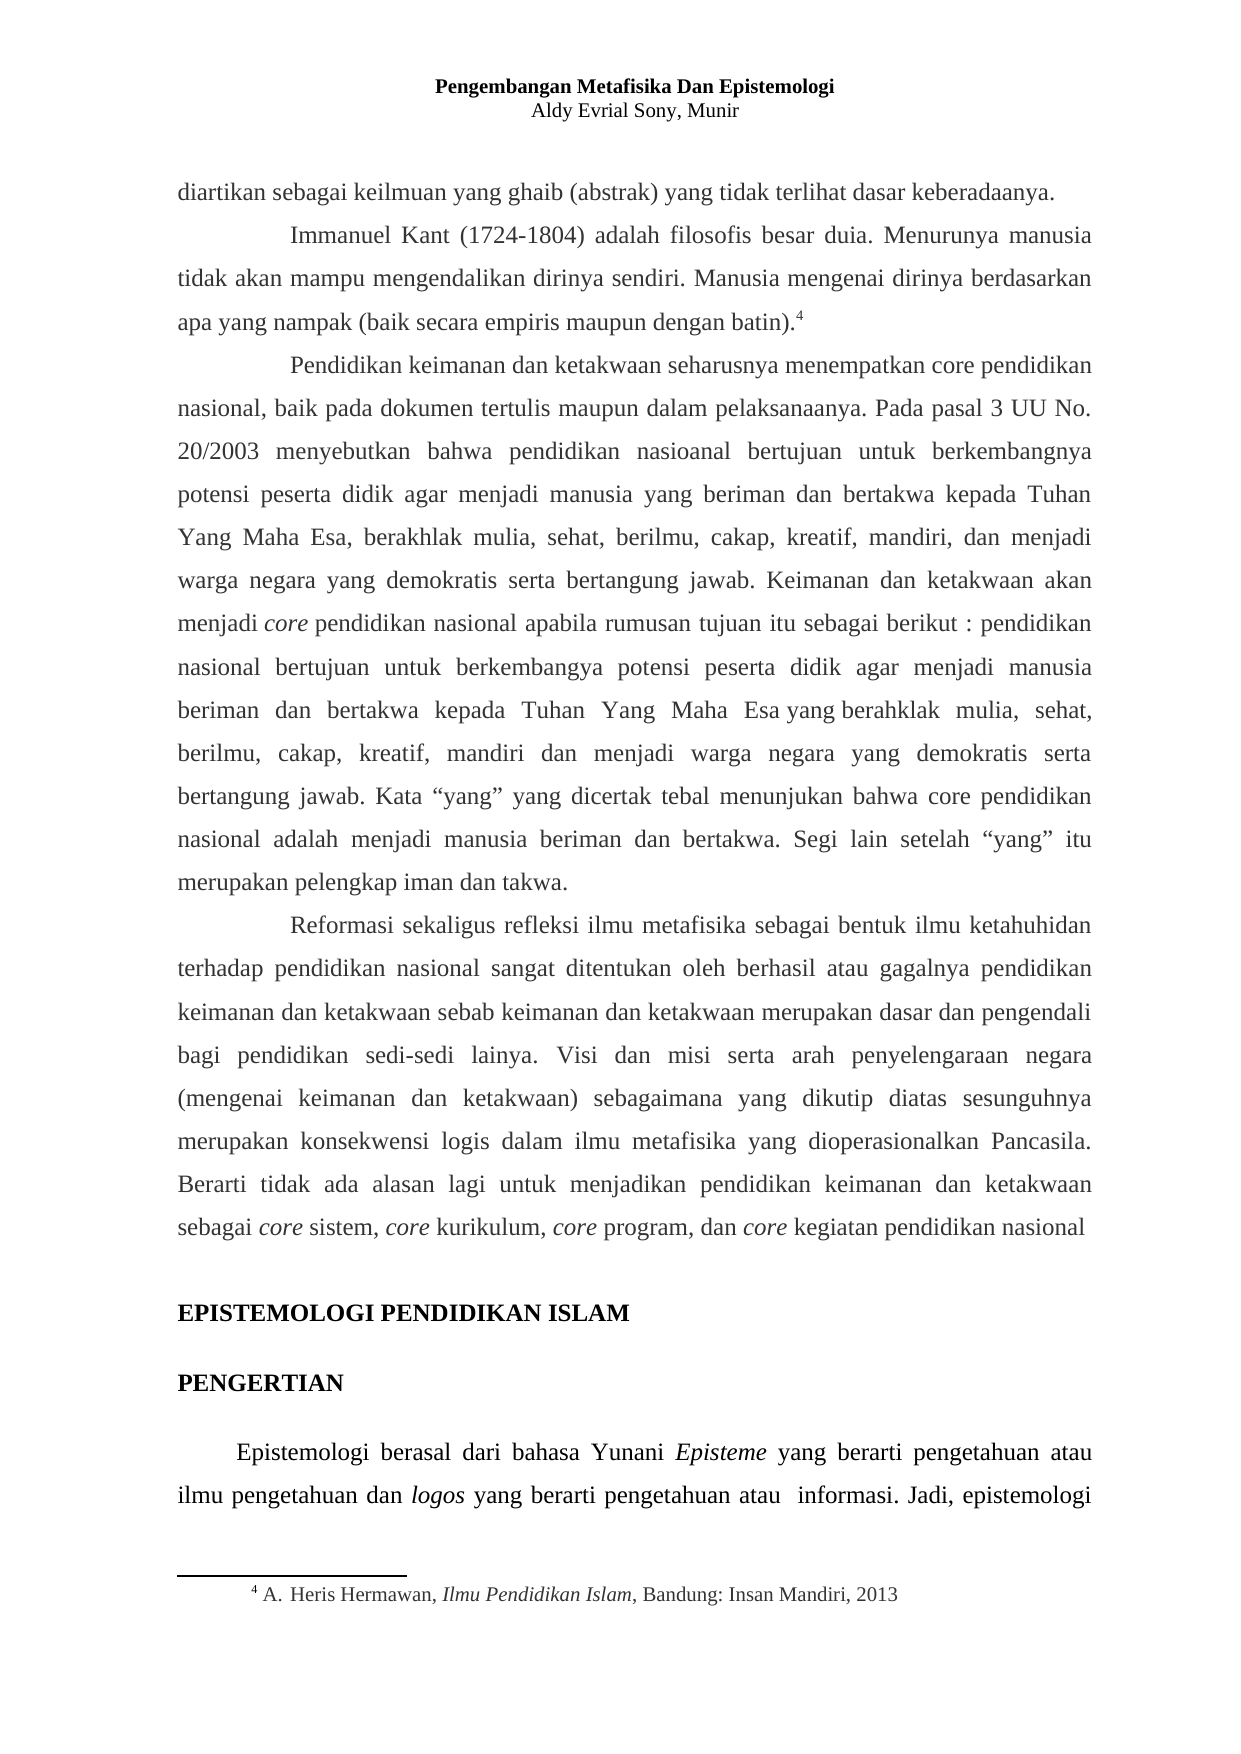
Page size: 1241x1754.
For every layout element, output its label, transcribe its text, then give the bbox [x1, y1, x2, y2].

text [177, 1437, 1093, 1509]
text Immanuel Kant (1724-1804) adalah filosofis besar duia. Menurunya manusia tidak akan mampu mengendalikan dirinya sendiri. Manusia mengenai dirinya berdasarkan apa yang nampak (baik secara empiris maupun dengan batin). [177, 220, 1092, 335]
subtitle EPISTEMOLOGI PENDIDIKAN ISLAM [177, 1298, 1092, 1327]
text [177, 177, 1092, 206]
subtitle PENGERTIAN [177, 1368, 1092, 1397]
text Reformasi sekaligus refleksi ilmu metafisika sebagai bentuk ilmu ketahuhidan terhadap pendidikan nasional sangat ditentukan oleh berhasil atau gagalnya pendidikan keimanan dan ketakwaan sebab keimanan dan ketakwaan merupakan dasar dan pengendali bagi pendidikan sedi-sedi lainya. Visi dan misi serta arah penyelengaraan negara (mengenai keimanan dan ketakwaan) sebagaimana yang dikutip diatas sesunguhnya merupakan konsekwensi logis dalam ilmu metafisika yang dioperasionalkan Pancasila. Berarti tidak ada alasan lagi untuk menjadikan pendidikan keimanan dan ketakwaan sebagai core sistem, core kurikulum, core program, dan core kegiatan pendidikan nasional [177, 910, 1092, 1241]
text Pendidikan keimanan dan ketakwaan seharusnya menempatkan core pendidikan nasional, baik pada dokumen tertulis maupun dalam pelaksanaanya. Pada pasal 3 UU No. 20/2003 menyebutkan bahwa pendidikan nasioanal bertujuan untuk berkembangnya potensi peserta didik agar menjadi manusia yang beriman dan bertakwa kepada Tuhan Yang Maha Esa, berakhlak mulia, sehat, berilmu, cakap, kreatif, mandiri, dan menjadi warga negara yang demokratis serta bertangung jawab. Keimanan dan ketakwaan akan menjadi core pendidikan nasional apabila rumusan tujuan itu sebagai berikut : pendidikan nasional bertujuan untuk berkembangya potensi peserta didik agar menjadi manusia beriman dan bertakwa kepada Tuhan Yang Maha Esa yang berahklak mulia, sehat, berilmu, cakap, kreatif, mandiri dan menjadi warga negara yang demokratis serta bertangung jawab. Kata “yang” yang dicertak tebal menunjukan bahwa core pendidikan nasional adalah menjadi manusia beriman dan bertakwa. Segi lain setelah “yang” itu merupakan pelengkap iman dan takwa. [177, 350, 1092, 896]
